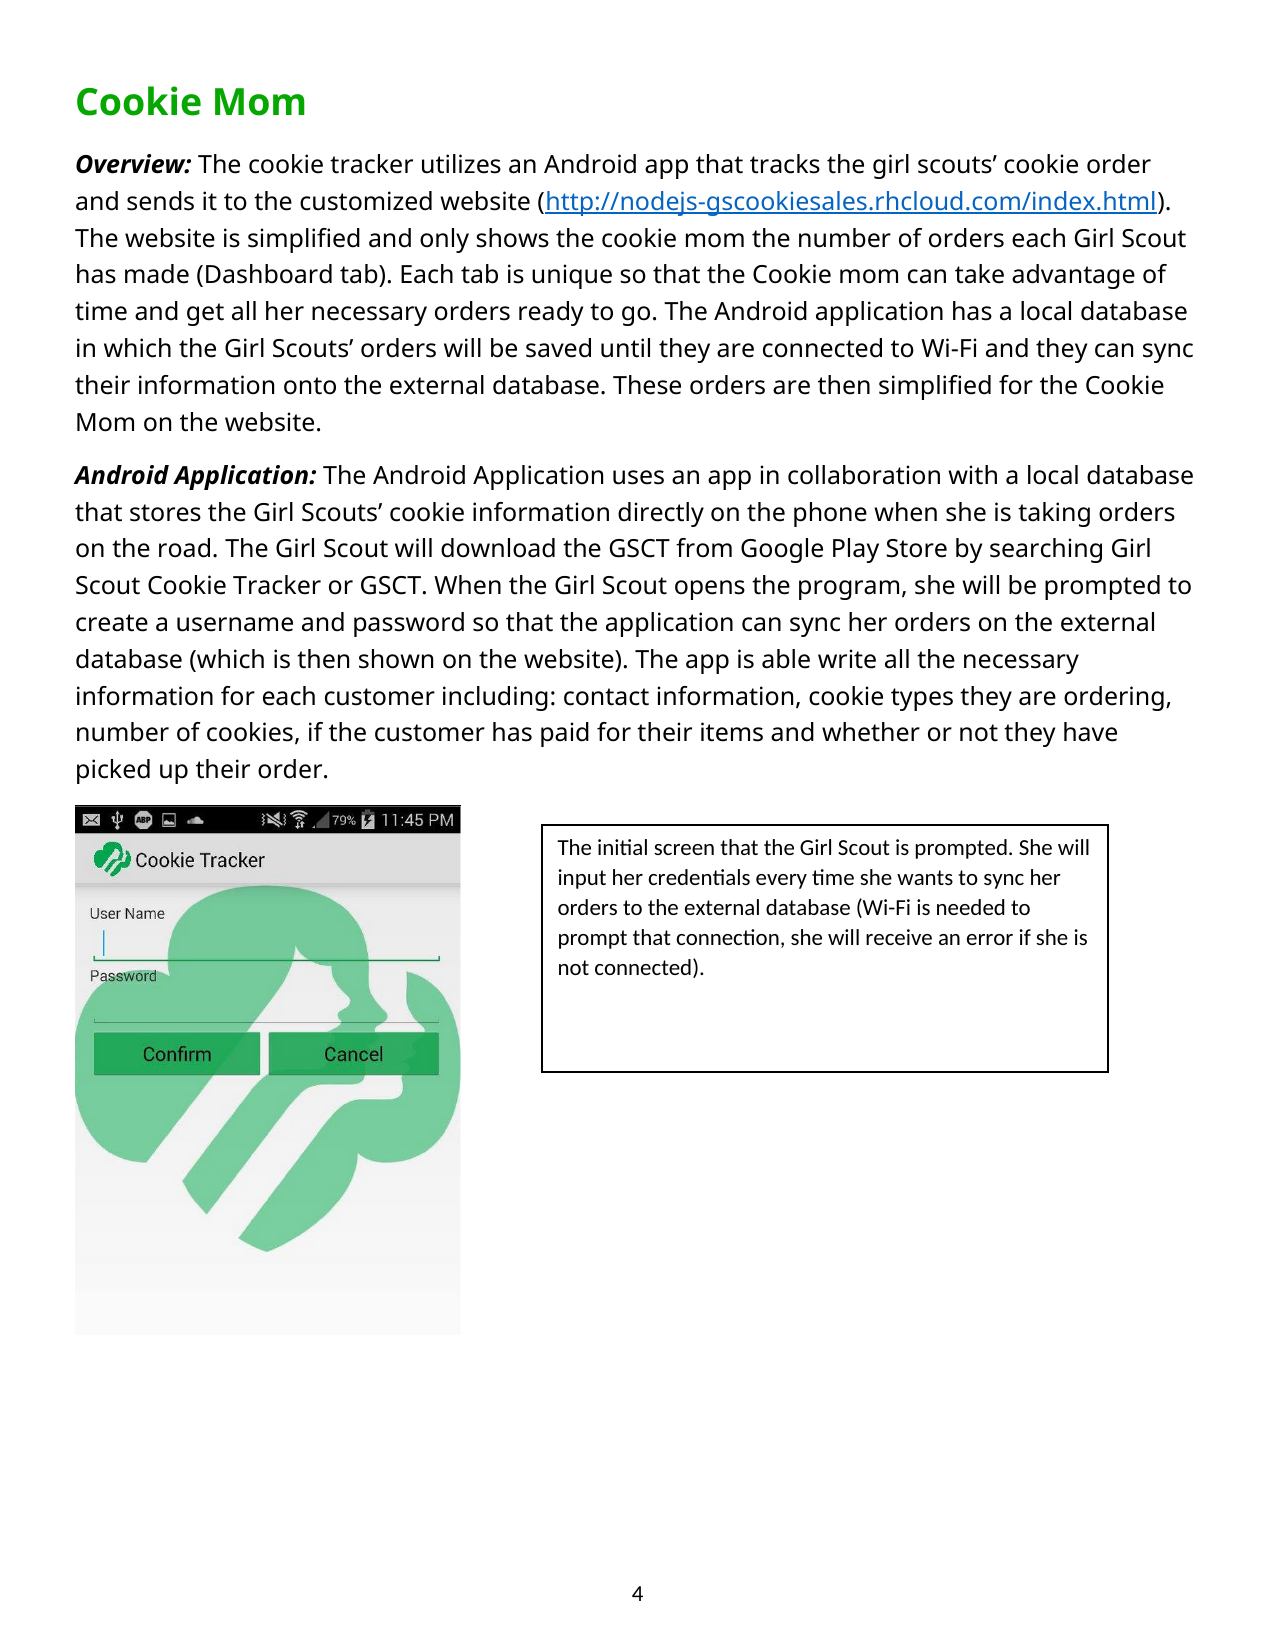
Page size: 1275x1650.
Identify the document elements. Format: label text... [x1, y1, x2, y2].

text Overview: The cookie tracker utilizes an Android app that tracks the girl scouts’ cookie order and sends it to the customized website (http://nodejs-gscookiesales.rhcloud.com/index.html). The website is simplified and only shows the cookie mom the number of orders each Girl Scout has made (Dashboard tab). Each tab is unique so that the Cookie mom can take advantage of time and get all her necessary orders ready to go. The Android application has a local database in which the Girl Scouts’ orders will be saved until they are connected to Wi-Fi and they can sync their information onto the external database. These orders are then simplified for the Cookie Mom on the website. [75, 147, 1200, 438]
picture [75, 805, 461, 1335]
text Cookie Mom [75, 75, 1200, 126]
text Android Application: The Android Application uses an app in collaboration with a local database that stores the Girl Scouts’ cookie information directly on the phone when she is taking orders on the road. The Girl Scout will download the GSCT from Google Play Store by searching Girl Scout Cookie Tracker or GSCT. When the Girl Scout opens the program, she will be prompted to create a username and password so that the application can sync her orders on the external database (which is then shown on the website). The app is able write all the necessary information for each customer including: contact information, cookie types they are ordering, number of cookies, if the customer has paid for their items and whether or not they have picked up their order. [75, 458, 1200, 786]
